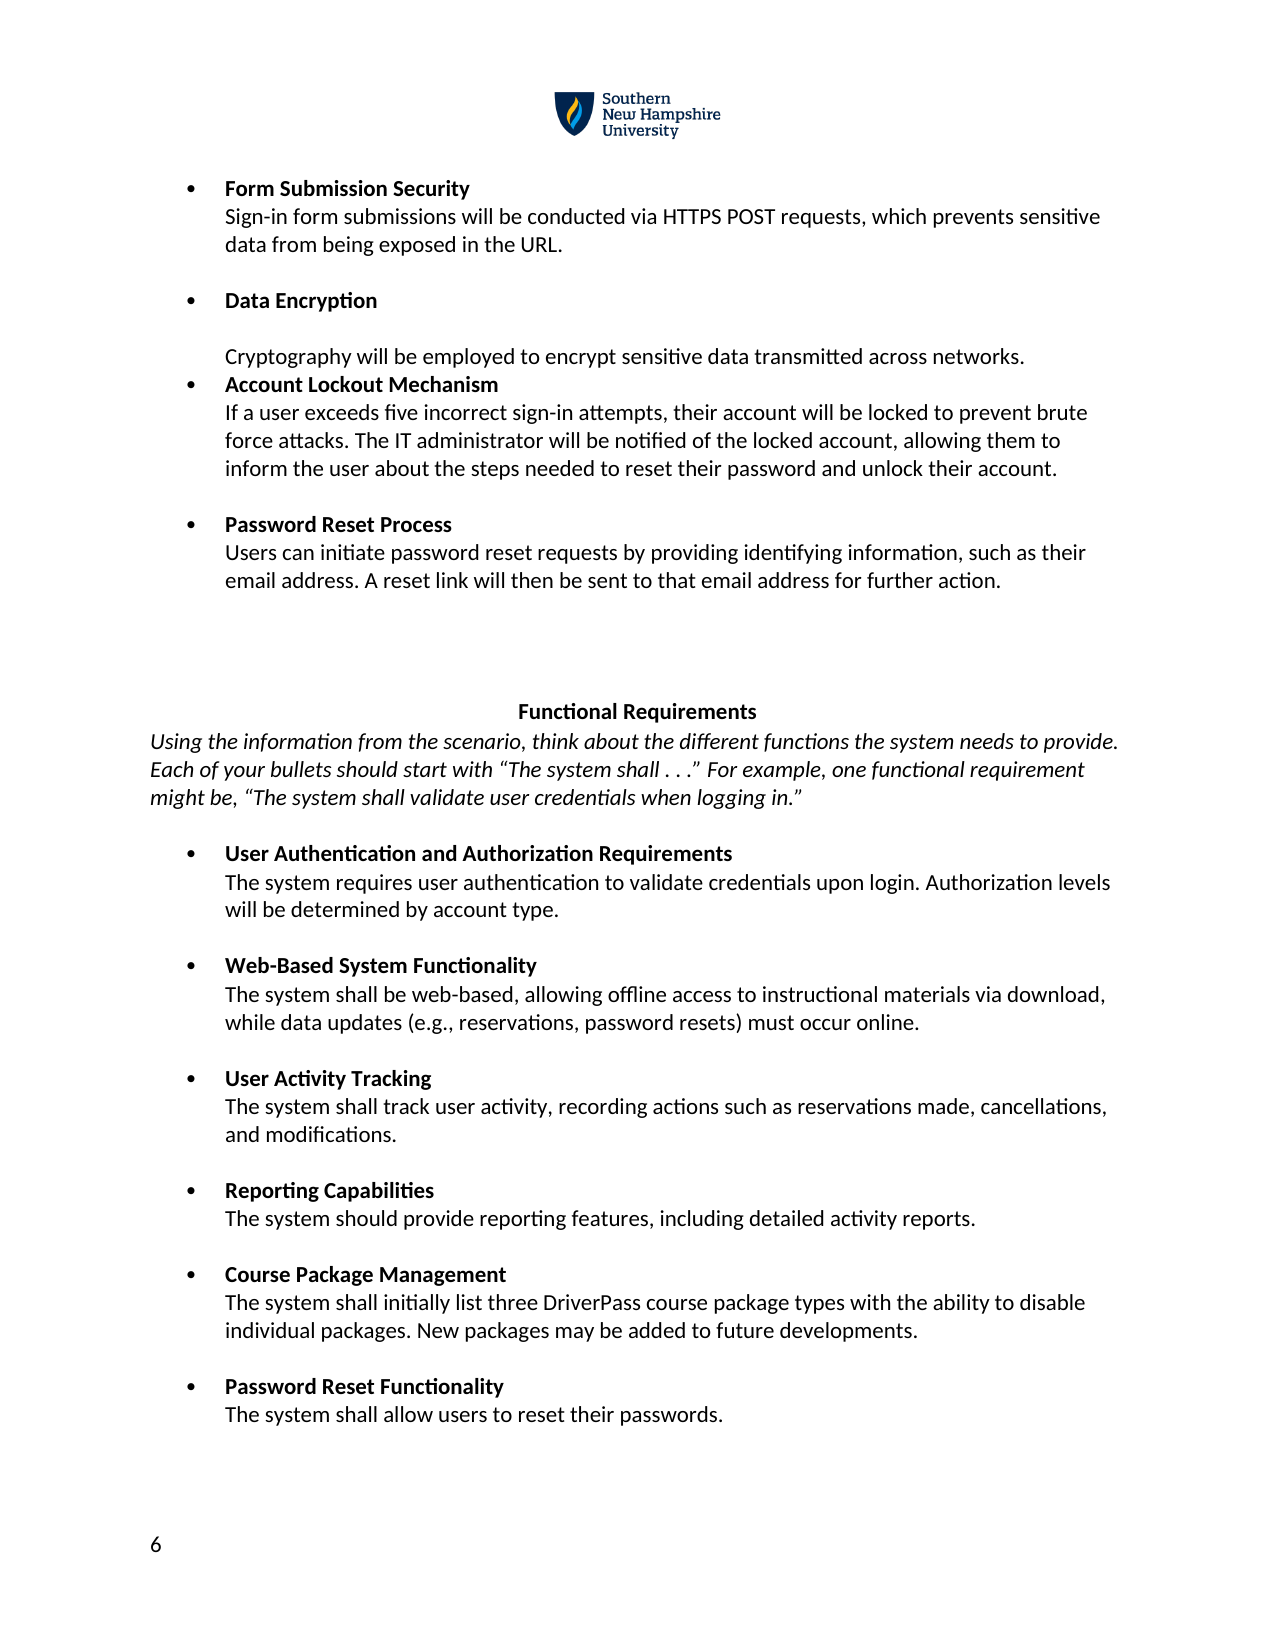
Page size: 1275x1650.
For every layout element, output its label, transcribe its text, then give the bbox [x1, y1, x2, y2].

list Account Lockout Mechanism If a user exceeds five incorrect sign-in attempts, their account will be locked to prevent brute force attacks. The IT administrator will be notified of the locked account, allowing them to inform the user about the steps needed to reset their password and unlock their account. [187, 370, 1125, 510]
list Form Submission Security Sign-in form submissions will be conducted via HTTPS POST requests, which prevents sensitive data from being exposed in the URL. [187, 174, 1125, 286]
list Course Package Management The system shall initially list three DriverPass course package types with the ability to disable individual packages. New packages may be added to future developments. [187, 1260, 1125, 1344]
subtitle Functional Requirements [150, 697, 1125, 725]
list Data Encryption Cryptography will be employed to encrypt sensitive data transmitted across networks. [187, 286, 1125, 370]
list Reporting Capabilities The system should provide reporting features, including detailed activity reports. [187, 1176, 1125, 1232]
list Web-Based System Functionality The system shall be web-based, allowing offline access to instructional materials via download, while data updates (e.g., reservations, password resets) must occur online. [187, 952, 1125, 1036]
list Password Reset Functionality The system shall allow users to reset their passwords. [187, 1372, 1125, 1428]
list Password Reset Process Users can initiate password reset requests by providing identifying information, such as their email address. A reset link will then be sent to that email address for further action. [187, 510, 1125, 594]
list User Activity Tracking The system shall track user activity, recording actions such as reservations made, cancellations, and modifications. [187, 1064, 1125, 1148]
picture [546, 75, 729, 154]
text Using the information from the scenario, think about the different functions the system needs to provide. Each of your bullets should start with “The system shall . . .” For example, one functional requirement might be, “The system shall validate user credentials when logging in.” [150, 727, 1125, 812]
list User Authentication and Authorization Requirements The system requires user authentication to validate credentials upon login. Authorization levels will be determined by account type. [187, 839, 1125, 924]
